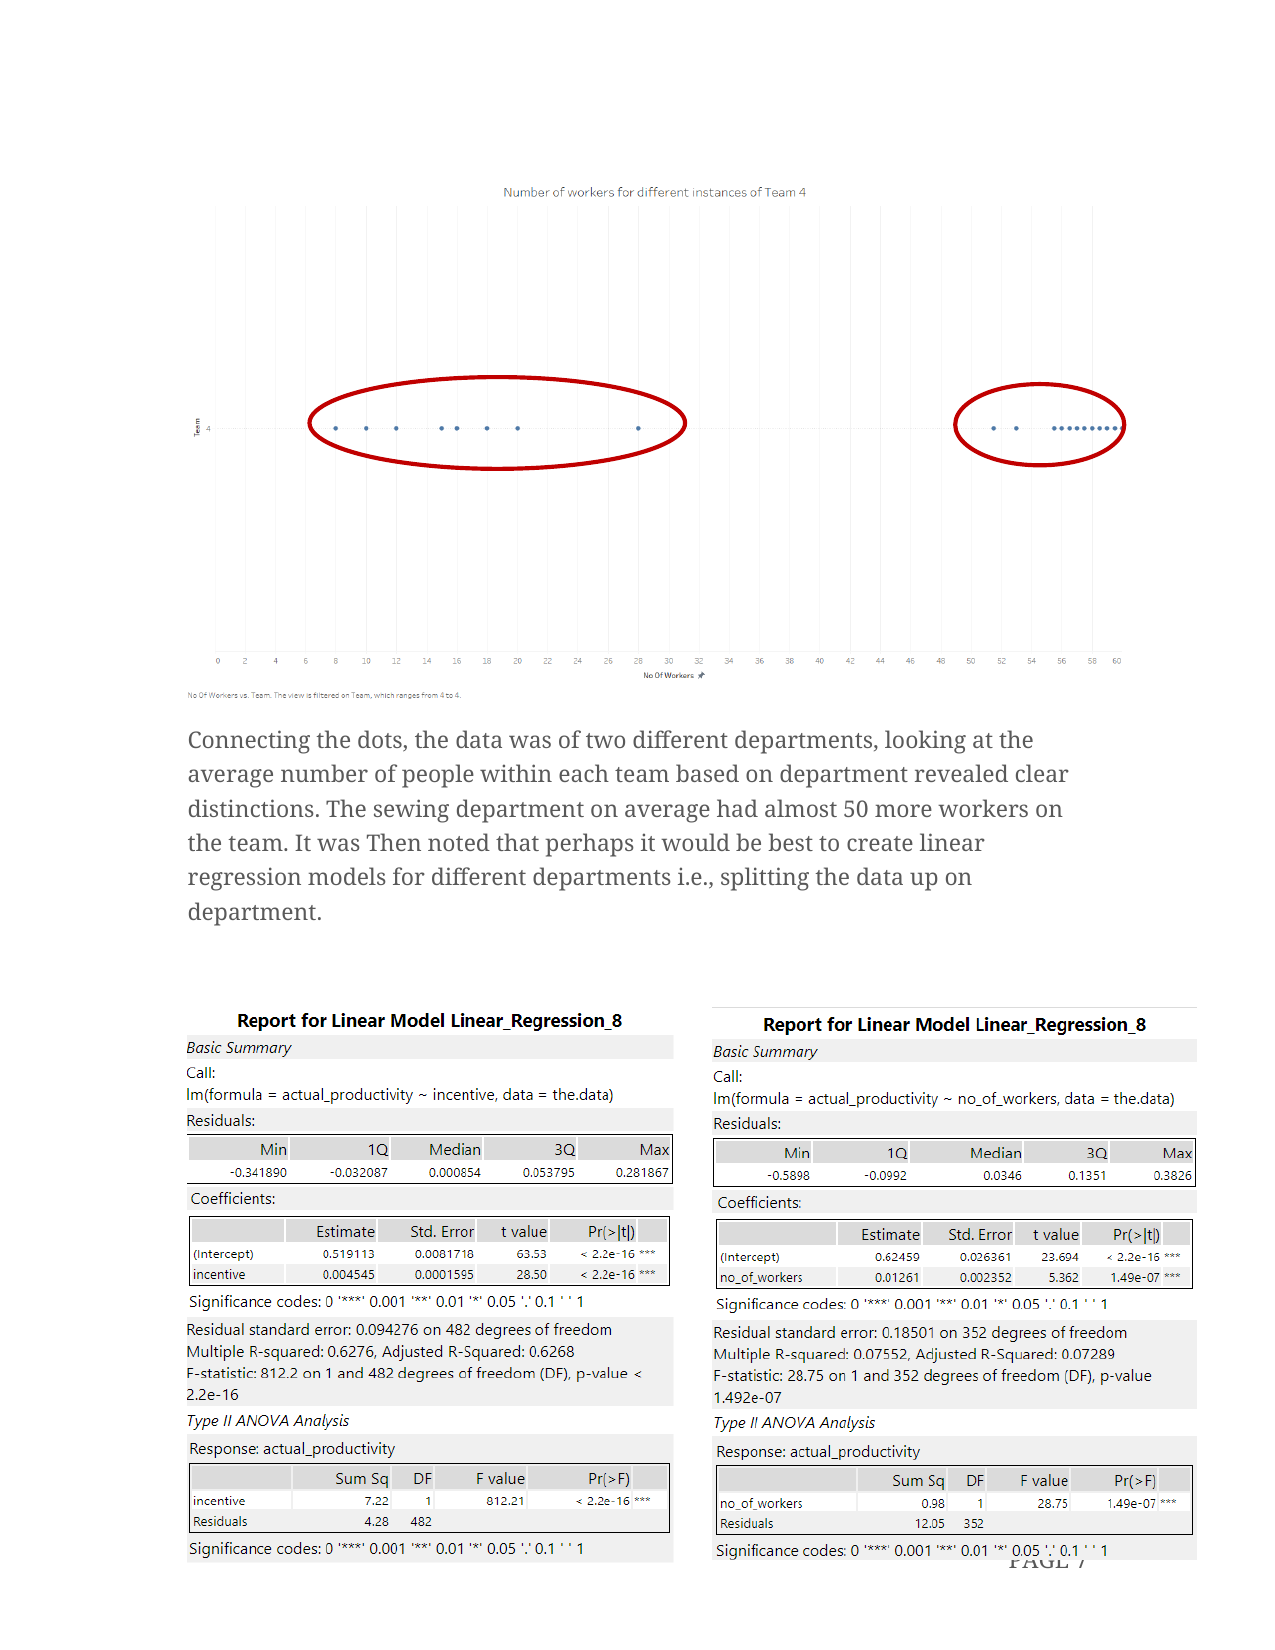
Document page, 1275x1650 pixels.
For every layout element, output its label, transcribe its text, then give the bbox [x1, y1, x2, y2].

picture [187, 180, 1122, 700]
picture [958, 387, 1122, 463]
text Connecting the dots, the data was of two different departments, looking at the average number of people within each team based on department revealed clear distinctions. The sewing department on average had almost 50 more workers on the team. It was Then noted that perhaps it would be best to create linear regression models for different departments i.e., splitting the data up on department. [187, 724, 1087, 927]
picture [711, 1007, 1199, 1560]
picture [187, 1006, 674, 1563]
